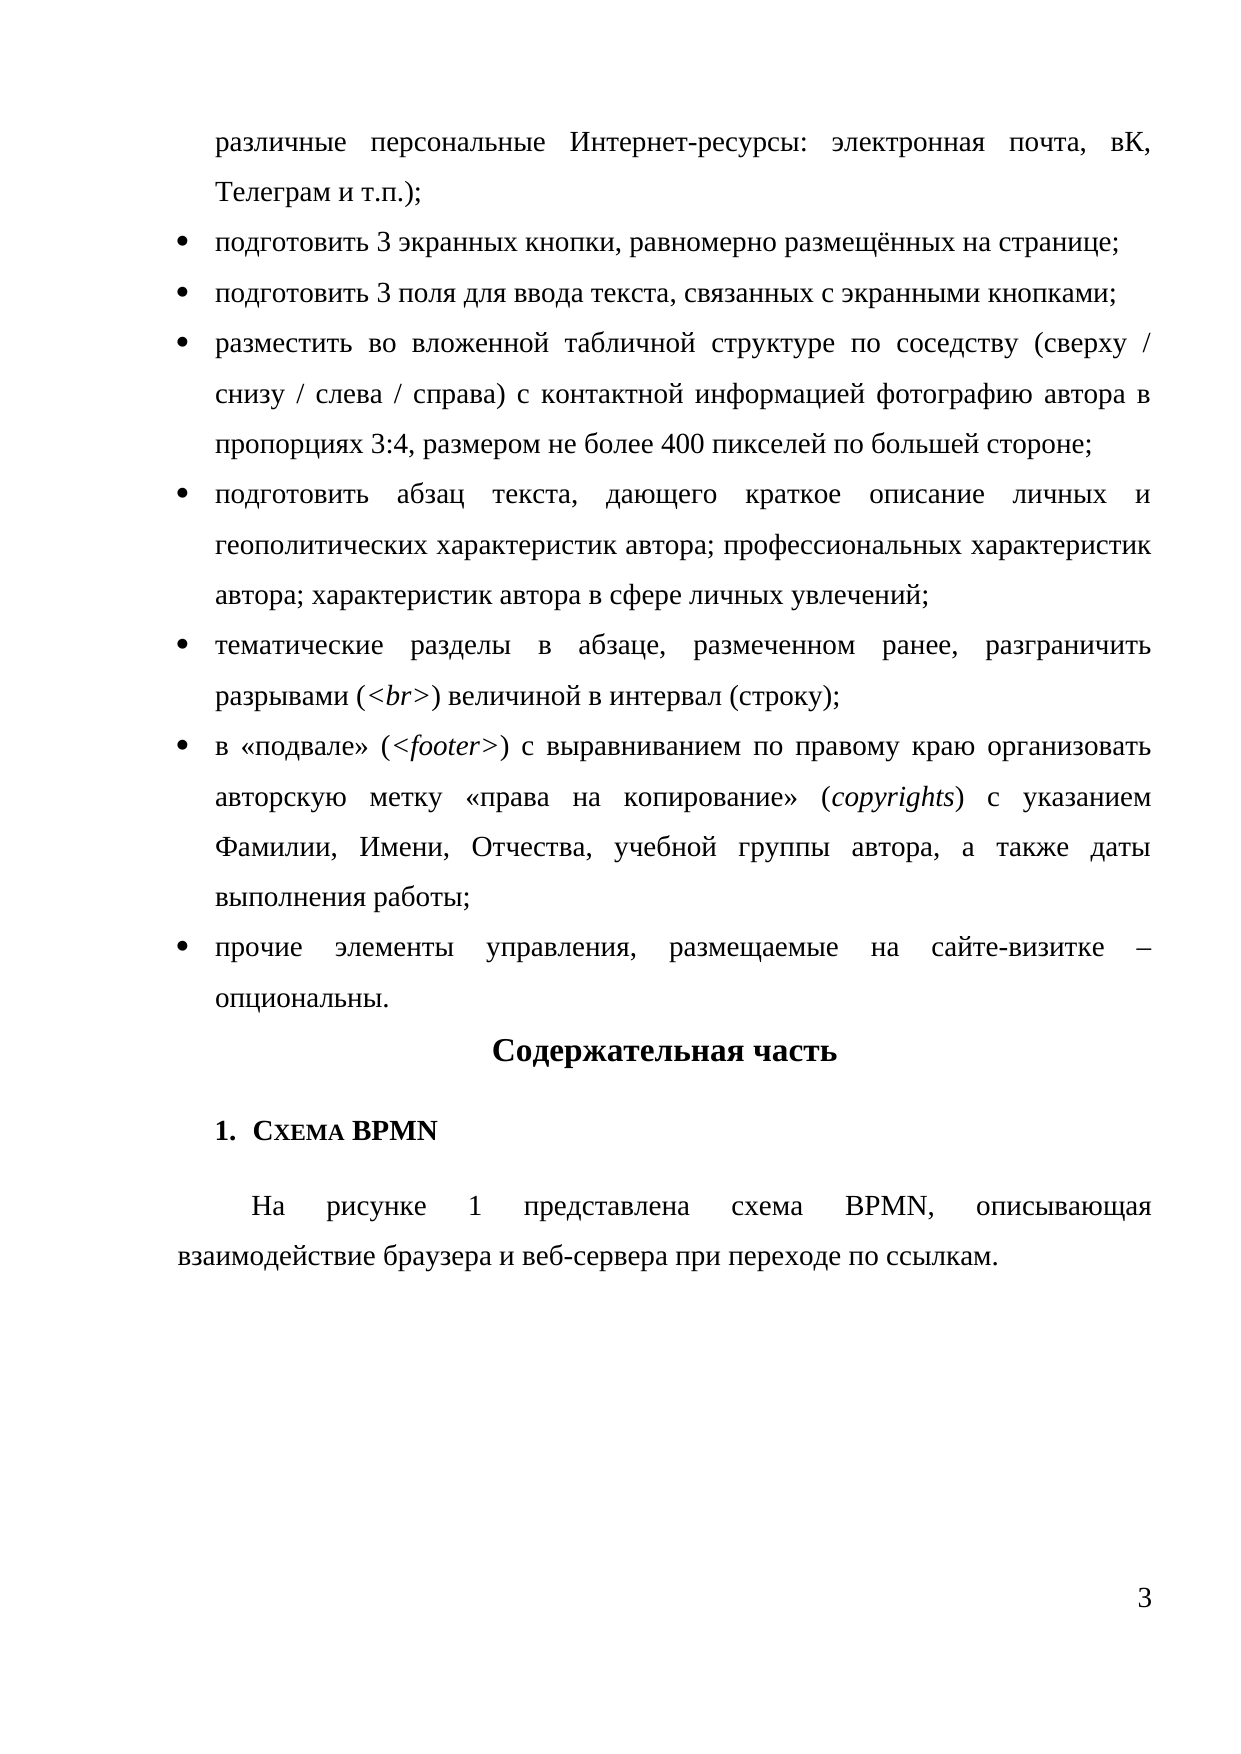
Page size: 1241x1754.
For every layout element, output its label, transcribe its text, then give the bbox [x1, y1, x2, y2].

list тематические разделы в абзаце, размеченном ранее, разграничить разрывами (<br>) величиной в интервал (строку); [177, 627, 1152, 711]
list прочие элементы управления, размещаемые на сайте-визитке – опциональны. [177, 929, 1152, 1013]
text На рисунке 1 представлена схема BPMN, описывающая взаимодействие браузера и веб-сервера при переходе по ссылкам. [177, 1188, 1152, 1272]
list в «подвале» (<footer>) с выравниванием по правому краю организовать авторскую метку «права на копирование» (copyrights) с указанием Фамилии, Имени, Отчества, учебной группы автора, а также даты выполнения работы; [177, 728, 1152, 913]
list подготовить абзац текста, дающего краткое описание личных и геополитических характеристик автора; профессиональных характеристик автора; характеристик автора в сфере личных увлечений; [177, 476, 1152, 611]
subtitle Содержательная часть [177, 1030, 1152, 1069]
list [177, 124, 1152, 208]
list разместить во вложенной табличной структуре по соседству (сверху / снизу / слева / справа) с контактной информацией фотографию автора в пропорциях 3:4, размером не более 400 пикселей по большей стороне; [177, 325, 1152, 460]
text Схема BPMN [214, 1113, 1152, 1146]
list подготовить 3 экранных кнопки, равномерно размещённых на странице; [177, 224, 1152, 258]
list подготовить 3 поля для ввода текста, связанных с экранными кнопками; [177, 275, 1152, 309]
